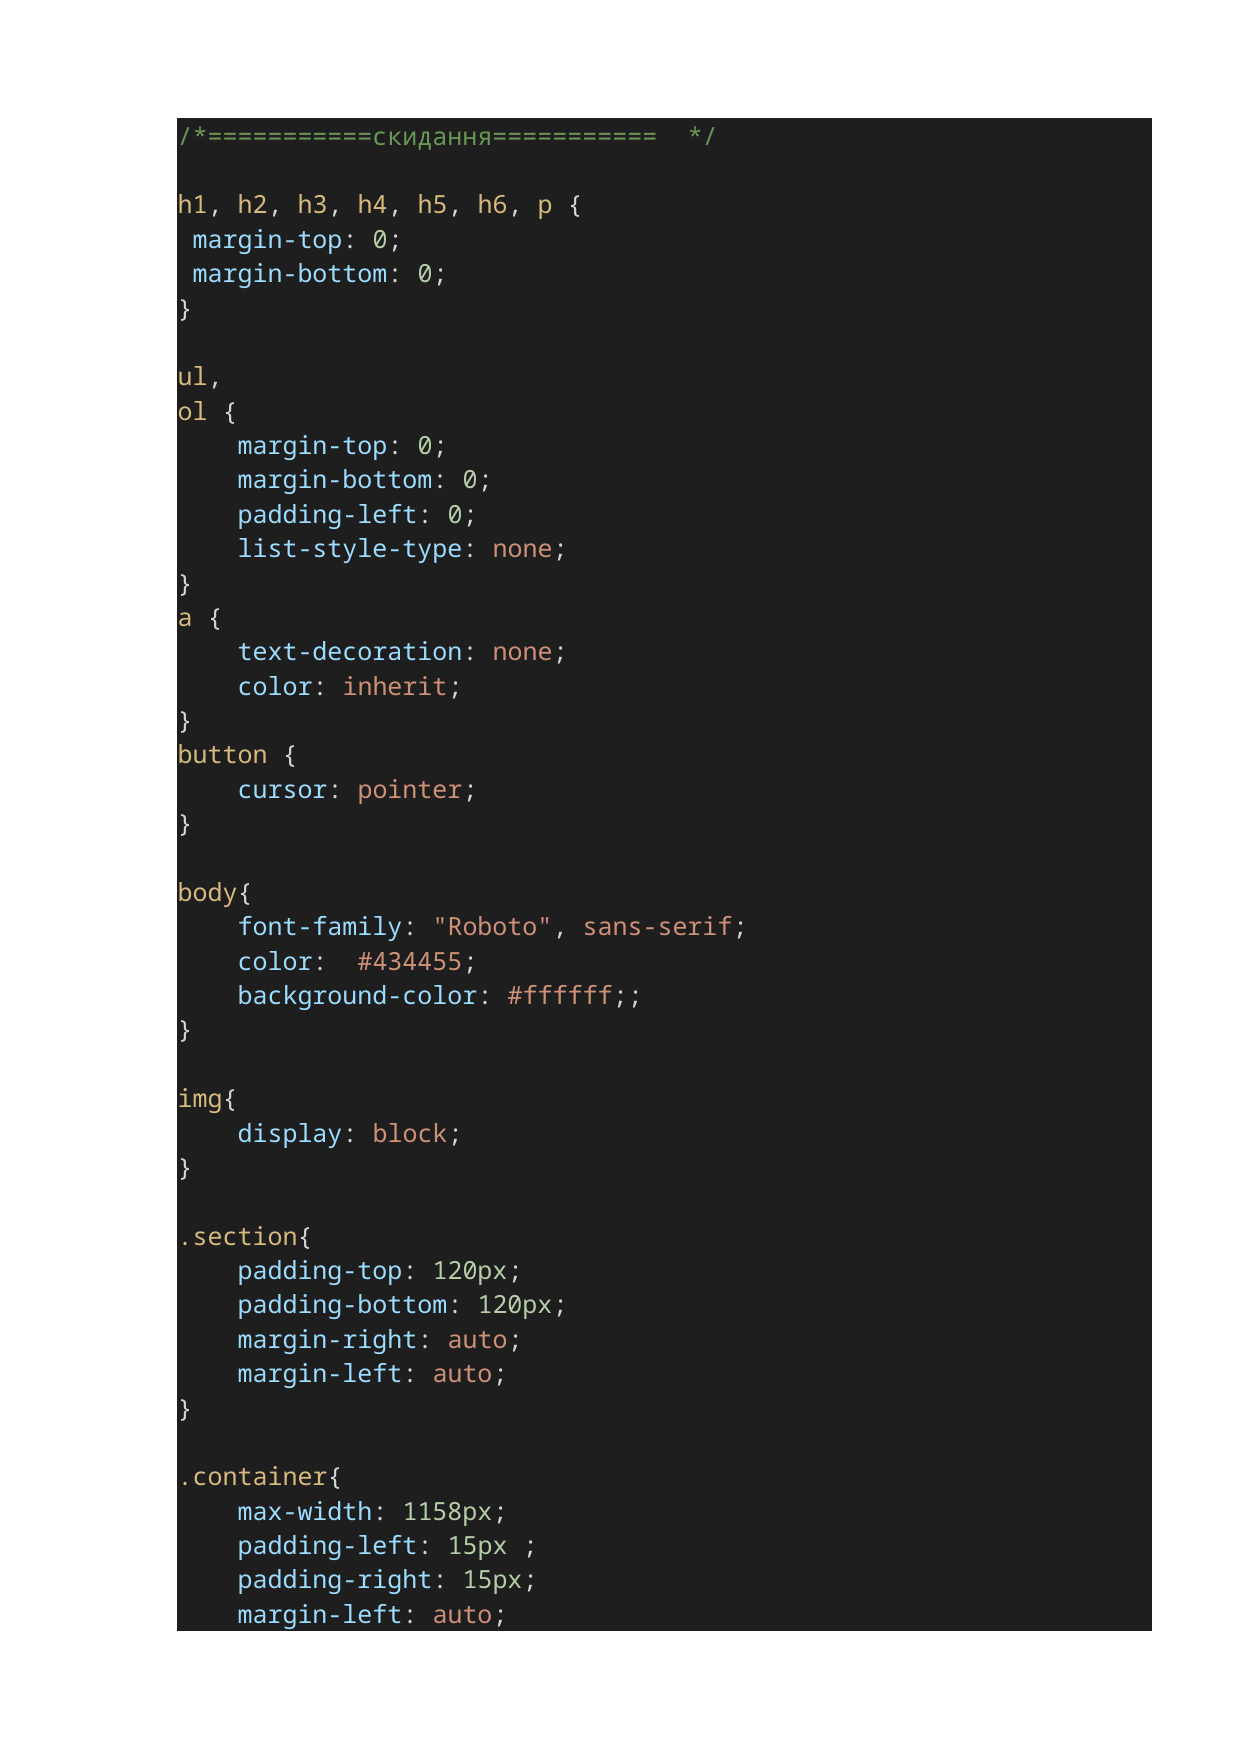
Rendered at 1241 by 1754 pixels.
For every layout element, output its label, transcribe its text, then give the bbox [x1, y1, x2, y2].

text margin-top: 0; [177, 221, 1152, 256]
text padding-left: 15px ; [177, 1527, 1152, 1562]
text margin-top: 0; [177, 427, 1152, 462]
text font-family: "Roboto", sans-serif; [177, 909, 1152, 943]
text } [177, 565, 1152, 599]
text } [177, 1149, 1152, 1184]
text h1, h2, h3, h4, h5, h6, p { [177, 187, 1152, 221]
text .section{ [177, 1218, 1152, 1252]
text } [177, 1390, 1152, 1424]
text padding-left: 0; [177, 496, 1152, 531]
text display: block; [177, 1115, 1152, 1149]
text list-style-type: none; [177, 531, 1152, 565]
text } [177, 806, 1152, 840]
text } [177, 290, 1152, 324]
text img{ [177, 1081, 1152, 1115]
text button { [177, 737, 1152, 771]
text background-color: #ffffff;; [177, 977, 1152, 1012]
text body{ [177, 874, 1152, 909]
text margin-right: auto; [177, 1321, 1152, 1356]
text padding-bottom: 120px; [177, 1287, 1152, 1321]
text color: inherit; [177, 668, 1152, 702]
text margin-left: auto; [177, 1356, 1152, 1390]
text margin-left: auto; [177, 1596, 1152, 1631]
text ol { [177, 393, 1152, 427]
text padding-right: 15px; [177, 1562, 1152, 1596]
text .container{ [177, 1459, 1152, 1493]
text cursor: pointer; [177, 771, 1152, 806]
text margin-bottom: 0; [177, 256, 1152, 290]
text text-decoration: none; [177, 634, 1152, 668]
text max-width: 1158px; [177, 1493, 1152, 1527]
text a { [177, 599, 1152, 634]
text padding-top: 120px; [177, 1252, 1152, 1287]
text margin-bottom: 0; [177, 462, 1152, 496]
text ul, [177, 359, 1152, 393]
text } [177, 1012, 1152, 1046]
text color: #434455; [177, 943, 1152, 977]
text /*===========скидання=========== */ [177, 118, 1152, 152]
text } [177, 702, 1152, 737]
